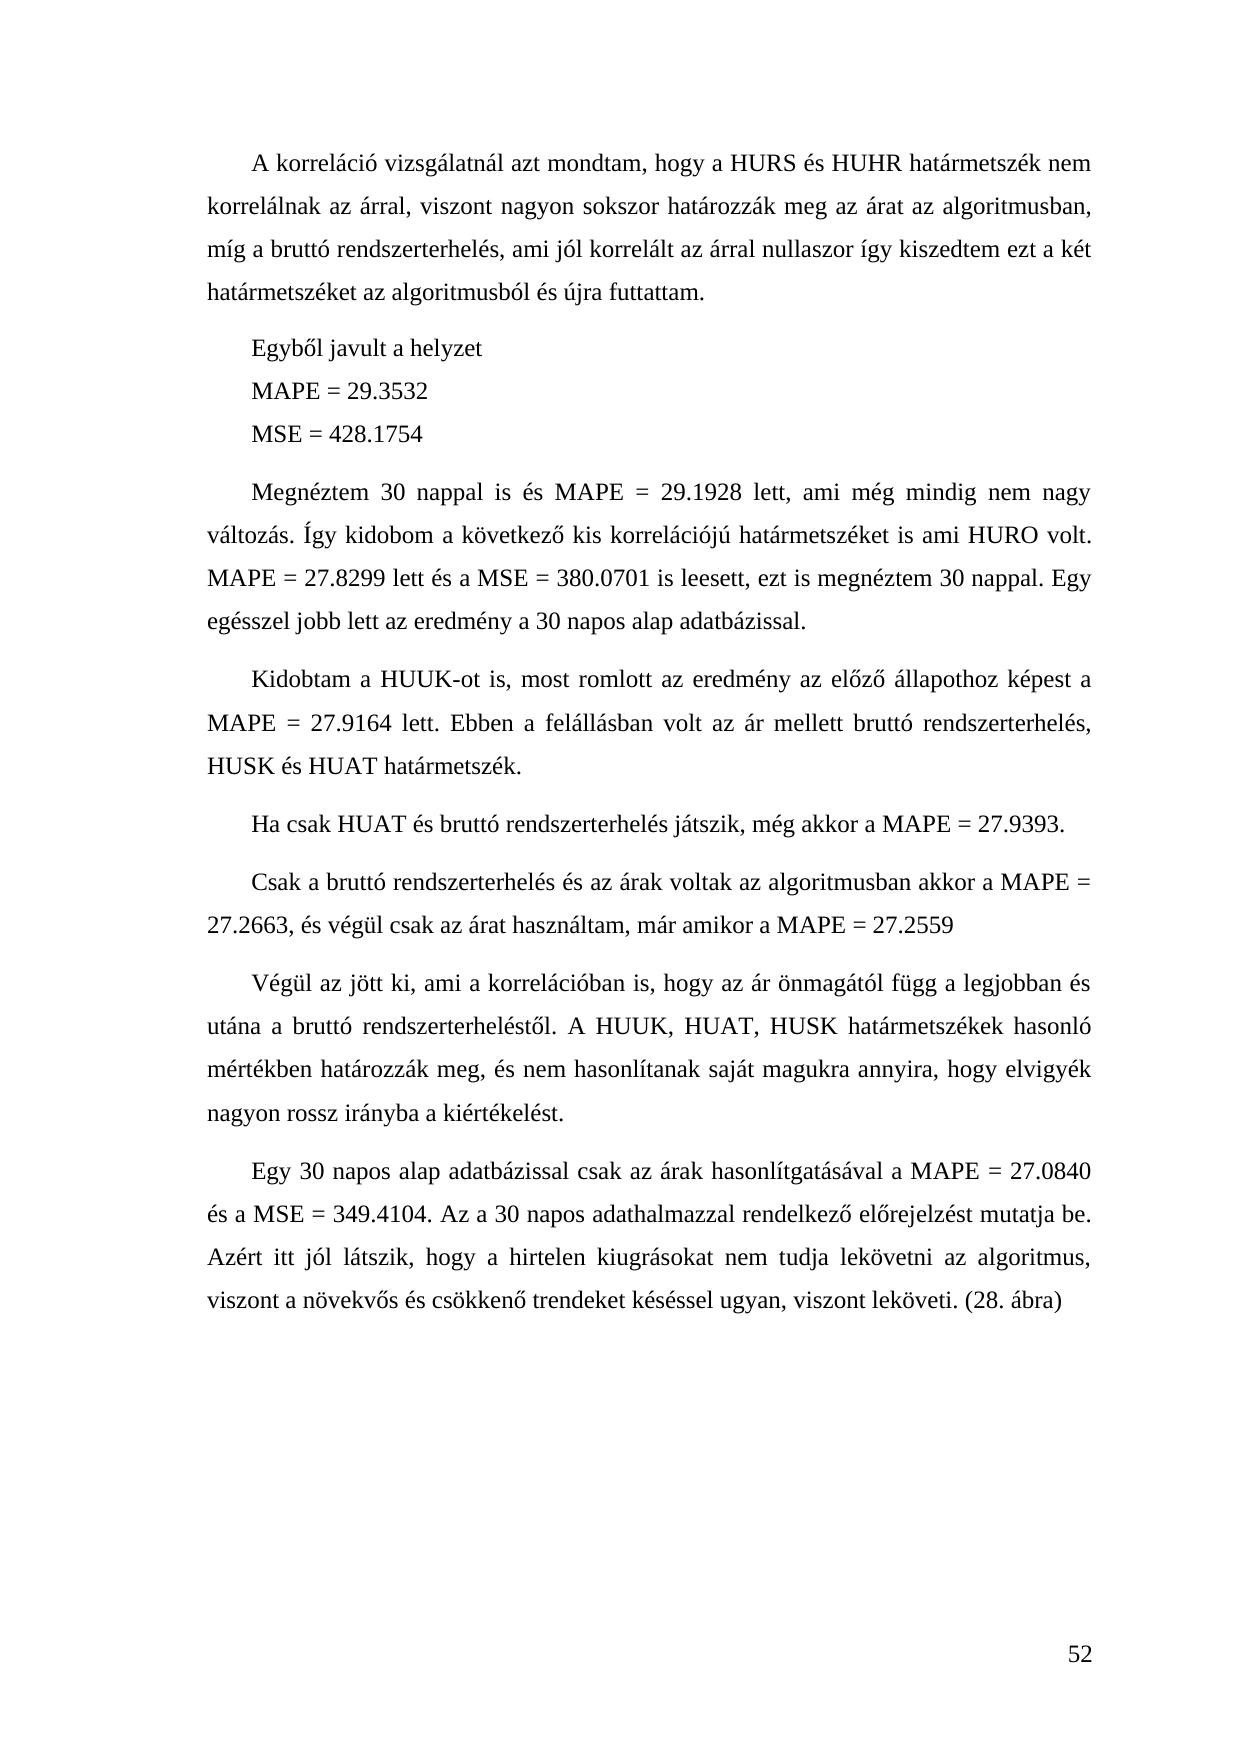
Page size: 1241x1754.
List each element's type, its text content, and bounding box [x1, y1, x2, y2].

text Csak a bruttó rendszerterhelés és az árak voltak az algoritmusban akkor a MAPE = 27.2663, és végül csak az árat használtam, már amikor a MAPE = 27.2559 [207, 867, 1092, 939]
text A korreláció vizsgálatnál azt mondtam, hogy a HURS és HUHR határmetszék nem korrelálnak az árral, viszont nagyon sokszor határozzák meg az árat az algoritmusban, míg a bruttó rendszerterhelés, ami jól korrelált az árral nullaszor így kiszedtem ezt a két határmetszéket az algoritmusból és újra futtattam. [207, 148, 1092, 306]
text MAPE = 29.3532 [207, 376, 1092, 404]
text Kidobtam a HUUK-ot is, most romlott az eredmény az előző állapothoz képest a MAPE = 27.9164 lett. Ebben a felállásban volt az ár mellett bruttó rendszerterhelés, HUSK és HUAT határmetszék. [207, 664, 1092, 779]
text Ha csak HUAT és bruttó rendszerterhelés játszik, még akkor a MAPE = 27.9393. [207, 809, 1092, 838]
text Egyből javult a helyzet [207, 333, 1092, 361]
text Egy 30 napos alap adatbázissal csak az árak hasonlítgatásával a MAPE = 27.0840 és a MSE = 349.4104. Az a 30 napos adathalmazzal rendelkező előrejelzést mutatja be. Azért itt jól látszik, hogy a hirtelen kiugrásokat nem tudja lekövetni az algoritmus, viszont a növekvős és csökkenő trendeket késéssel ugyan, viszont leköveti. (28. ábra) [207, 1156, 1092, 1314]
text Végül az jött ki, ami a korrelációban is, hogy az ár önmagától függ a legjobban és utána a bruttó rendszerterheléstől. A HUUK, HUAT, HUSK határmetszékek hasonló mértékben határozzák meg, és nem hasonlítanak saját magukra annyira, hogy elvigyék nagyon rossz irányba a kiértékelést. [207, 968, 1092, 1126]
text Megnéztem 30 nappal is és MAPE = 29.1928 lett, ami még mindig nem nagy változás. Így kidobom a következő kis korrelációjú határmetszéket is ami HURO volt. MAPE = 27.8299 lett és a MSE = 380.0701 is leesett, ezt is megnéztem 30 nappal. Egy egésszel jobb lett az eredmény a 30 napos alap adatbázissal. [207, 477, 1092, 635]
text MSE = 428.1754 [207, 419, 1092, 448]
